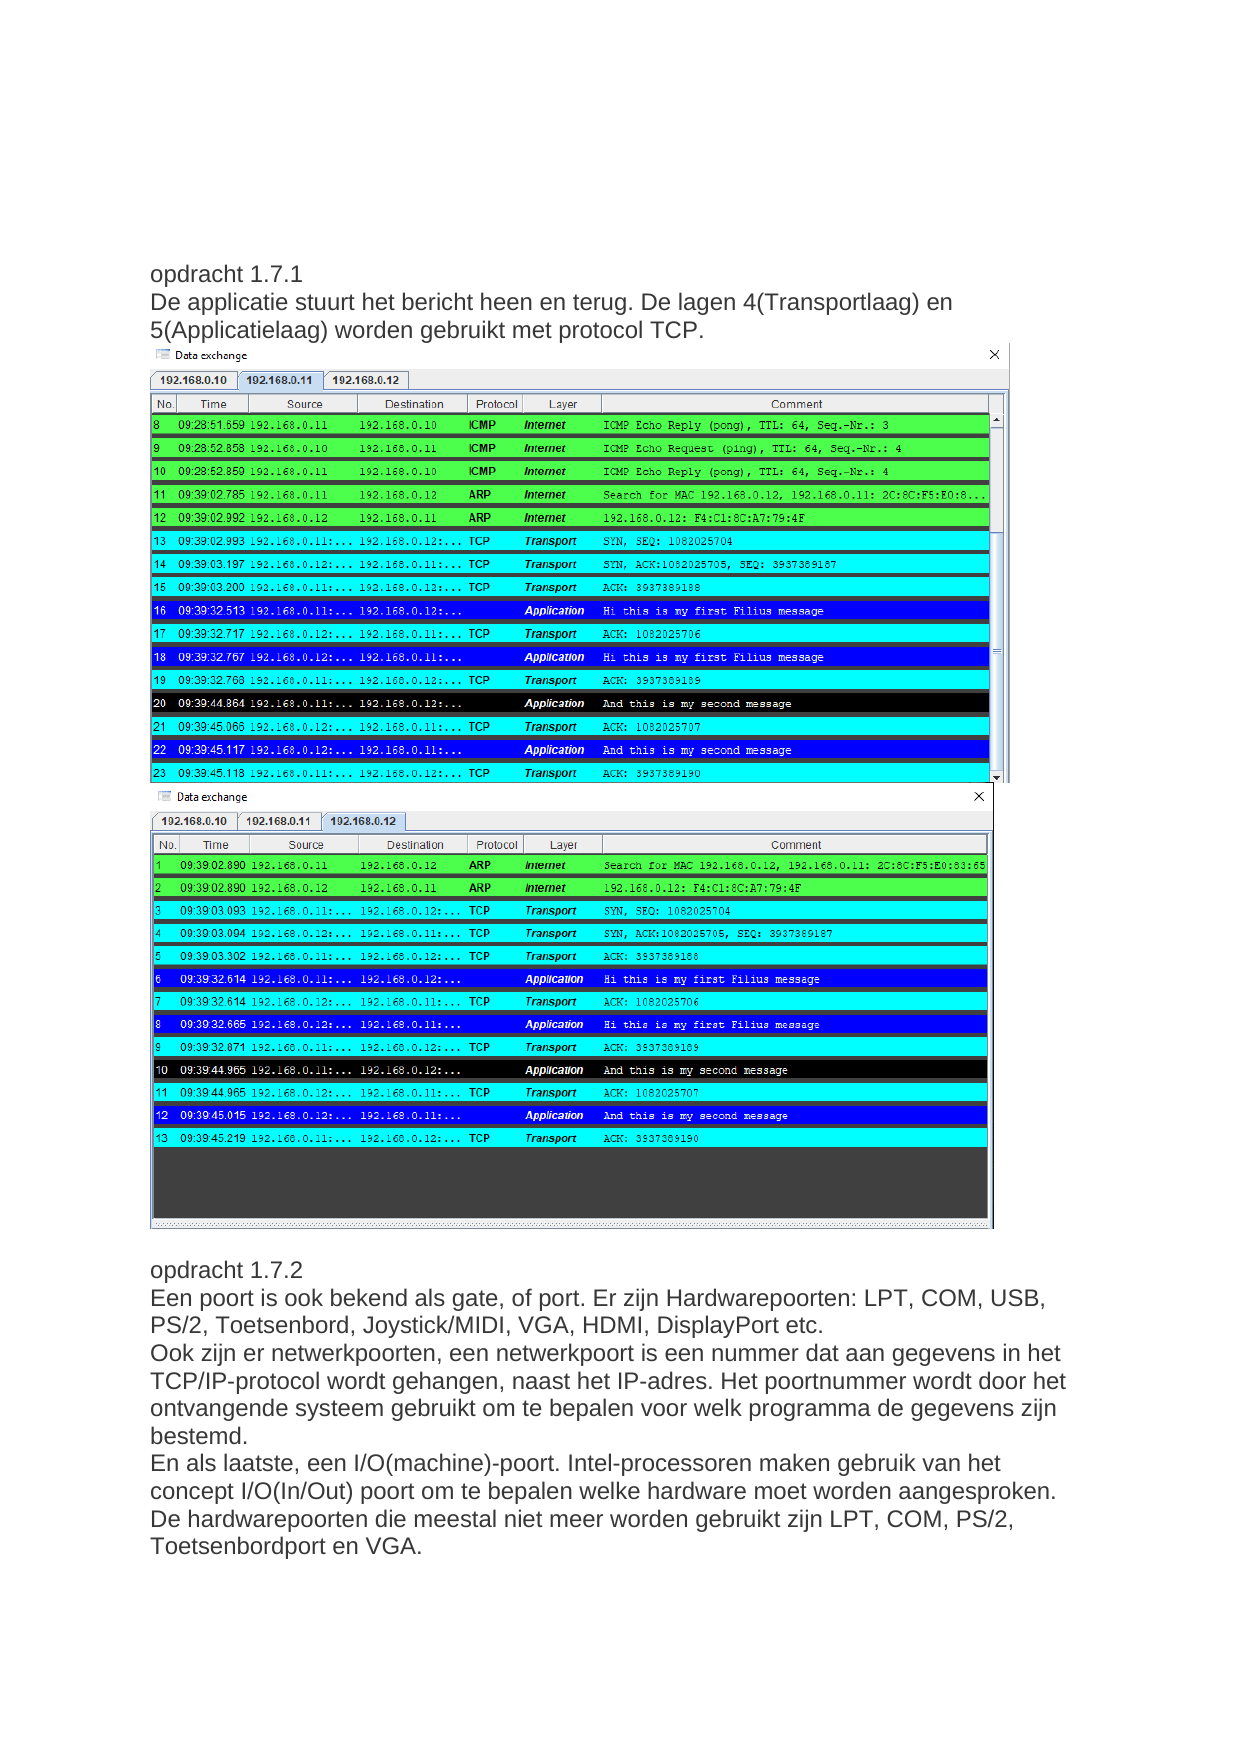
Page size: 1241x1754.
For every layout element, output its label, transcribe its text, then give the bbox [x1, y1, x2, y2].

text Een poort is ook bekend als gate, of port. Er zijn Hardwarepoorten: LPT, COM, USB, PS/2, Toetsenbord, Joystick/MIDI, VGA, HDMI, DisplayPort etc. [150, 1284, 1090, 1339]
text De applicatie stuurt het bericht heen en terug. De lagen 4(Transportlaag) en 5(Applicatielaag) worden gebruikt met protocol TCP. [150, 288, 1090, 343]
picture [150, 343, 1010, 1229]
text opdracht 1.7.2 [150, 1256, 1090, 1284]
text opdracht 1.7.1 [150, 260, 1090, 288]
text Ook zijn er netwerkpoorten, een netwerkpoort is een nummer dat aan gegevens in het TCP/IP-protocol wordt gehangen, naast het IP-adres. Het poortnummer wordt door het ontvangende systeem gebruikt om te bepalen voor welk programma de gegevens zijn bestemd. [150, 1339, 1090, 1449]
text En als laatste, een I/O(machine)-poort. Intel-processoren maken gebruik van het concept I/O(In/Out) poort om te bepalen welke hardware moet worden aangesproken. [150, 1449, 1090, 1504]
text De hardwarepoorten die meestal niet meer worden gebruikt zijn LPT, COM, PS/2, Toetsenbordport en VGA. [150, 1504, 1090, 1560]
